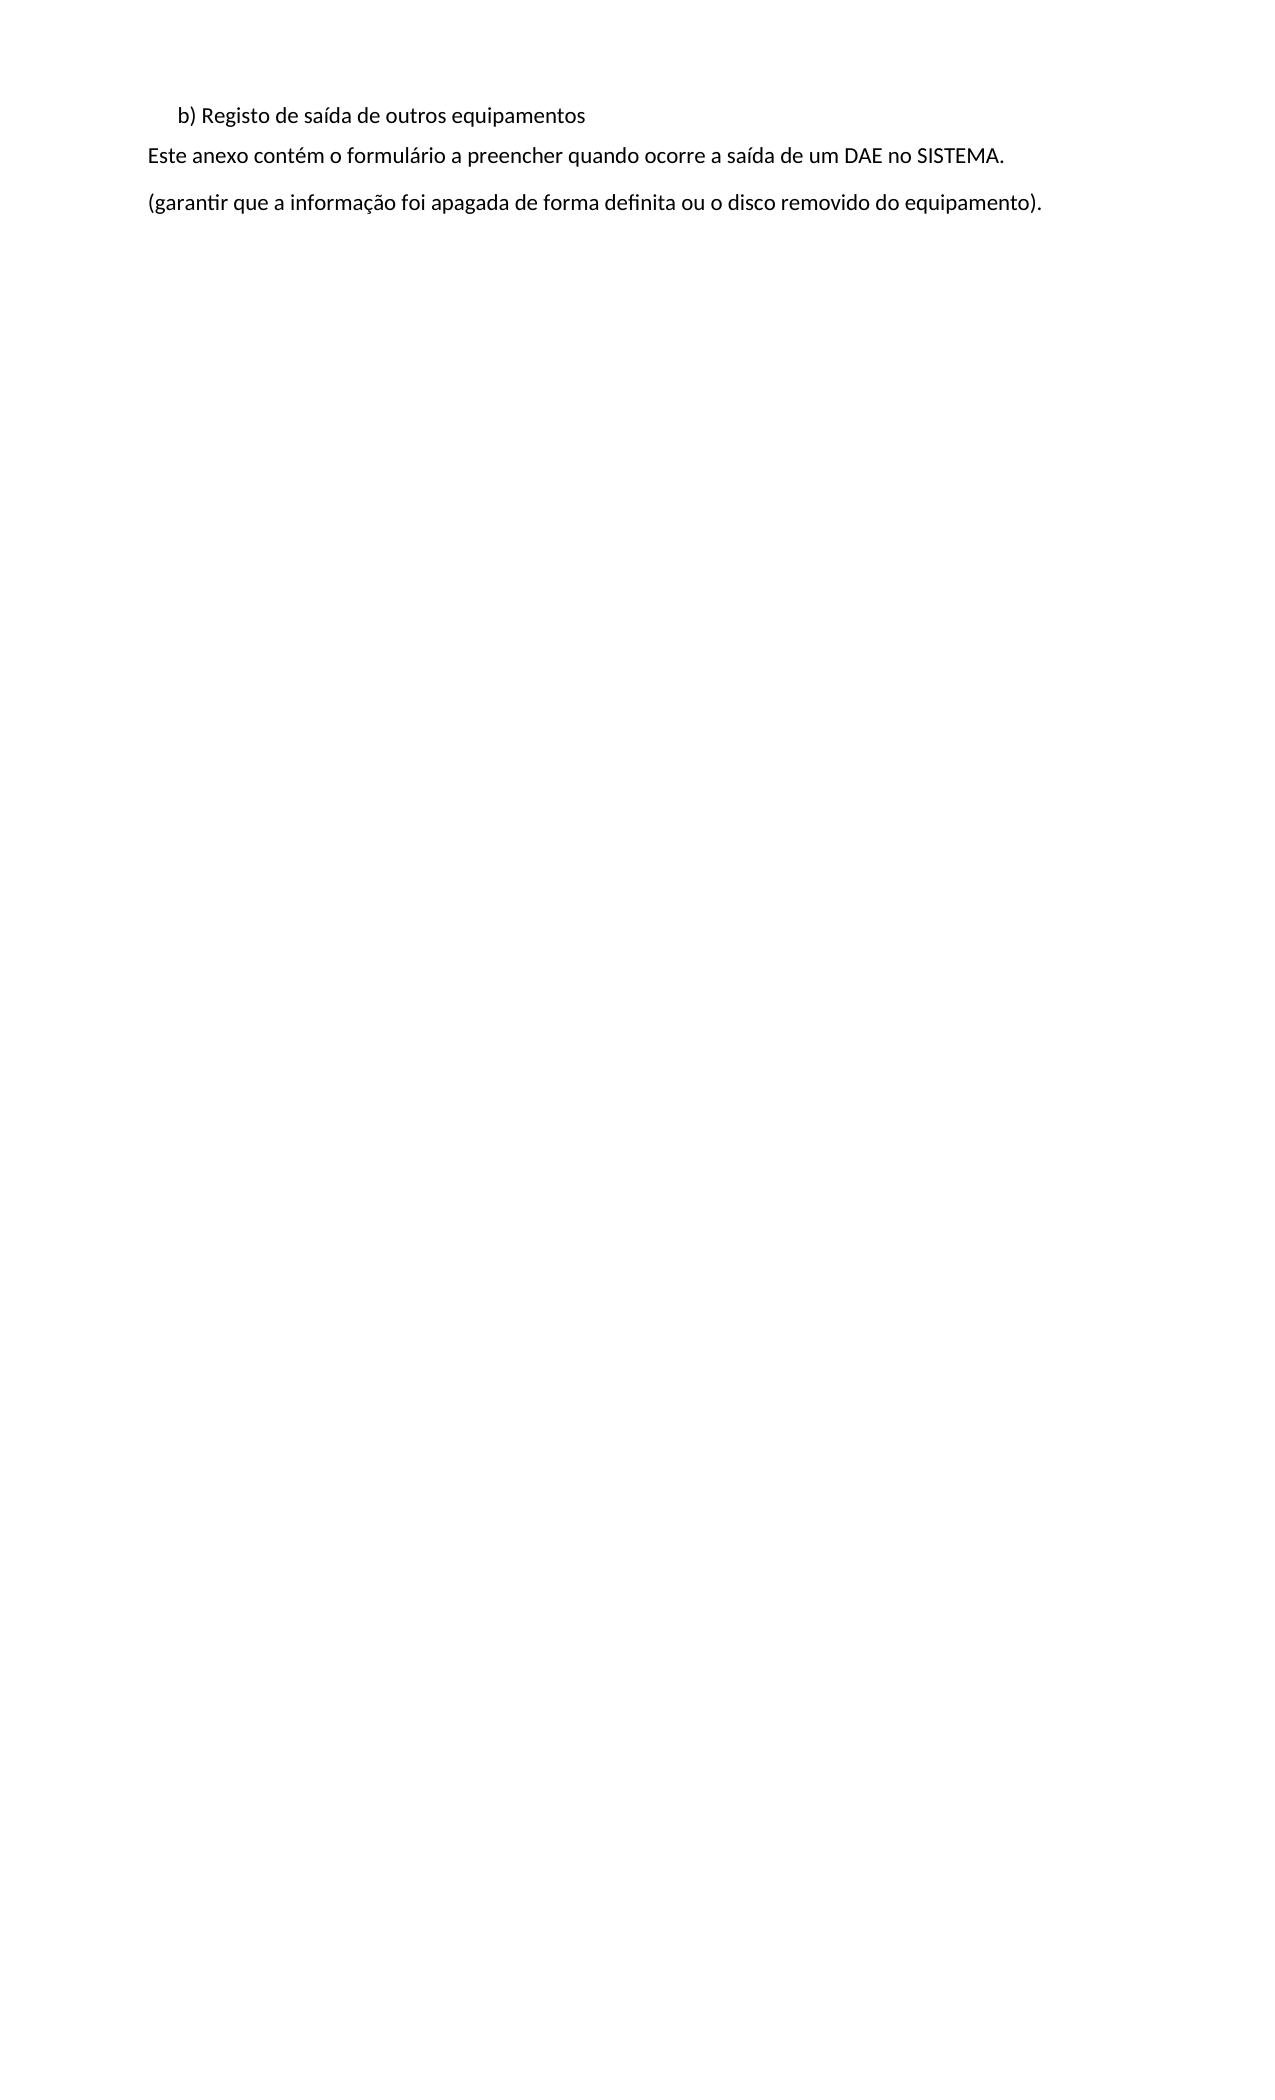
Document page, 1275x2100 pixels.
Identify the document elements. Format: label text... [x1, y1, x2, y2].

text Este anexo contém o formulário a preencher quando ocorre a saída de um DAE no SISTEMA. [148, 142, 1174, 170]
text Registo de saída de outros equipamentos [154, 101, 1174, 129]
text (garantir que a informação foi apagada de forma definita ou o disco removido do equipamento). [148, 188, 1174, 217]
